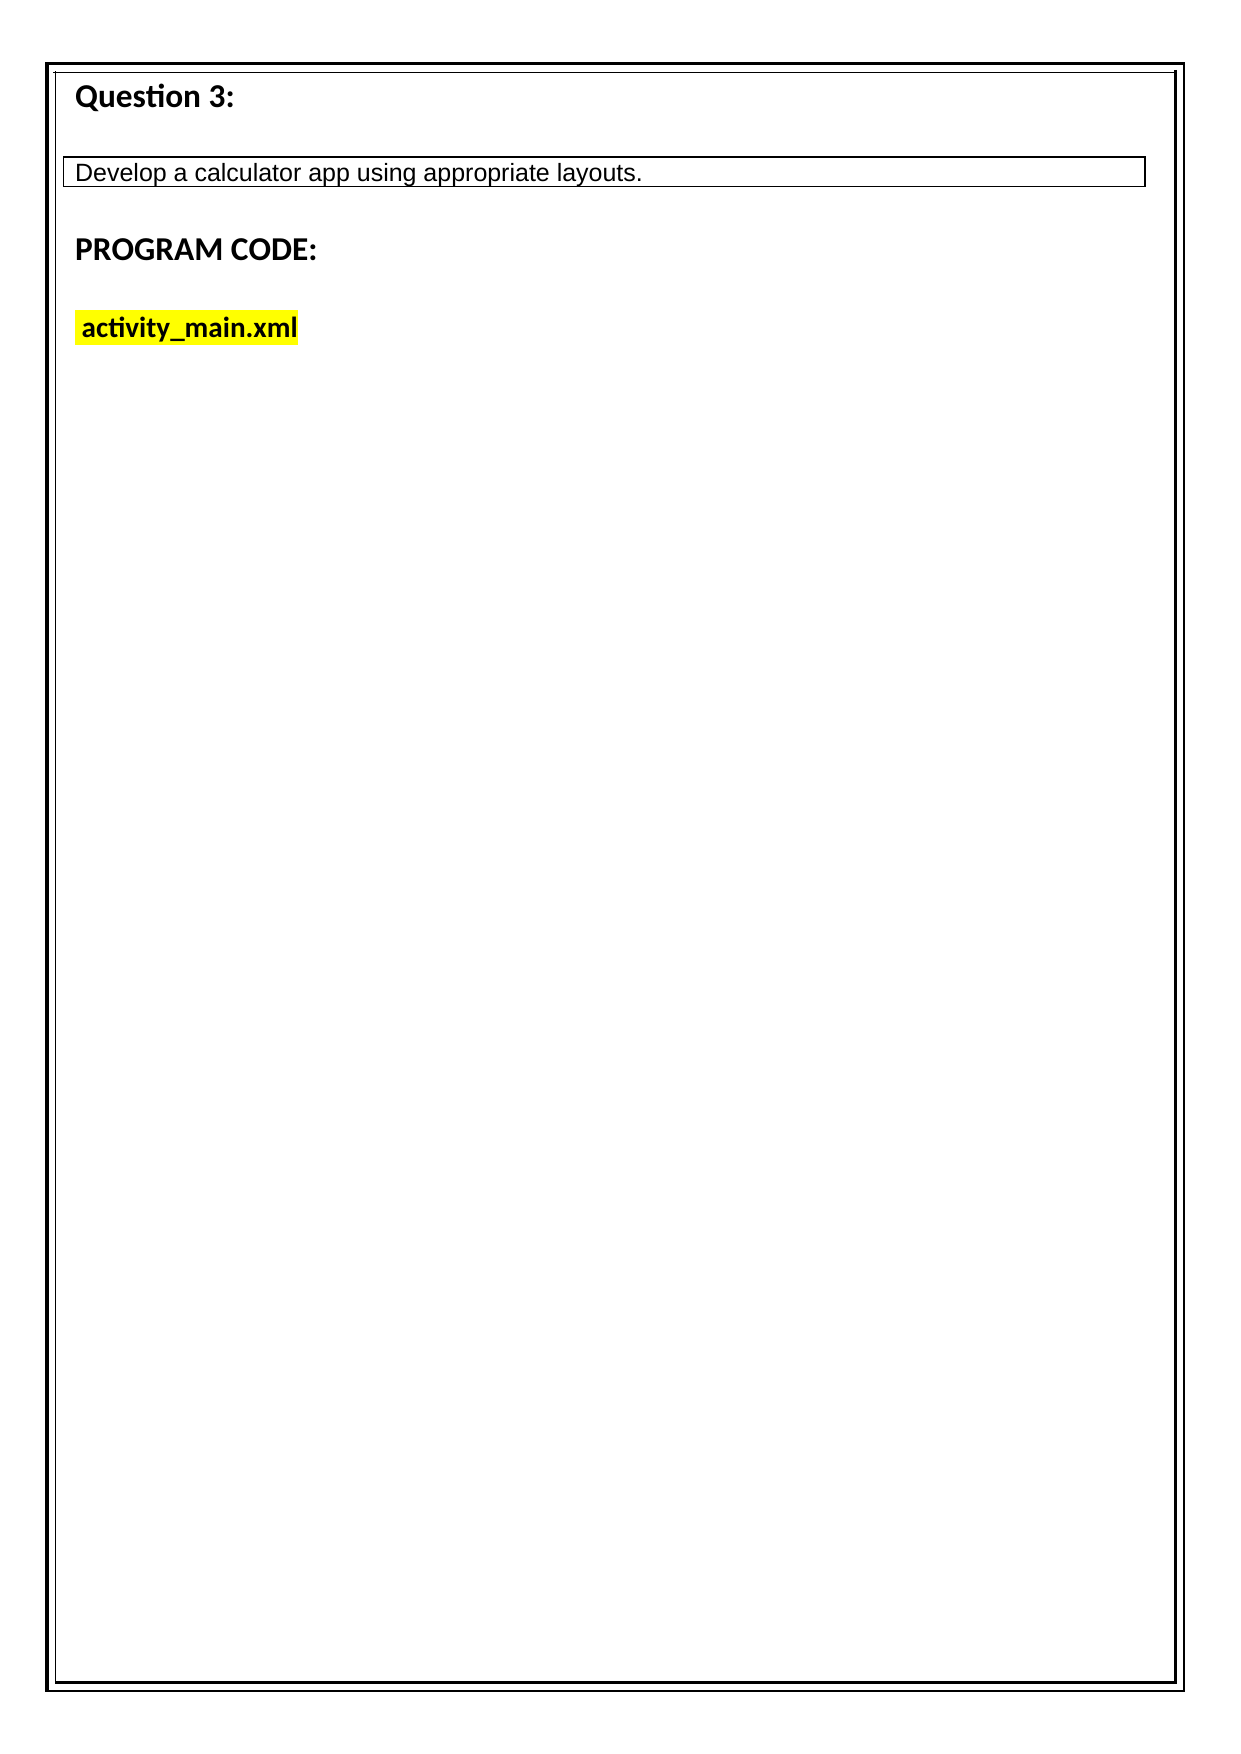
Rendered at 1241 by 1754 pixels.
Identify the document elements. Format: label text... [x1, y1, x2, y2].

text PROGRAM CODE: [75, 228, 1165, 269]
text Question 3: [75, 75, 1165, 116]
table_header Develop a calculator app using appropriate layouts. [64, 158, 1144, 186]
text activity_main.xml [75, 309, 1165, 345]
